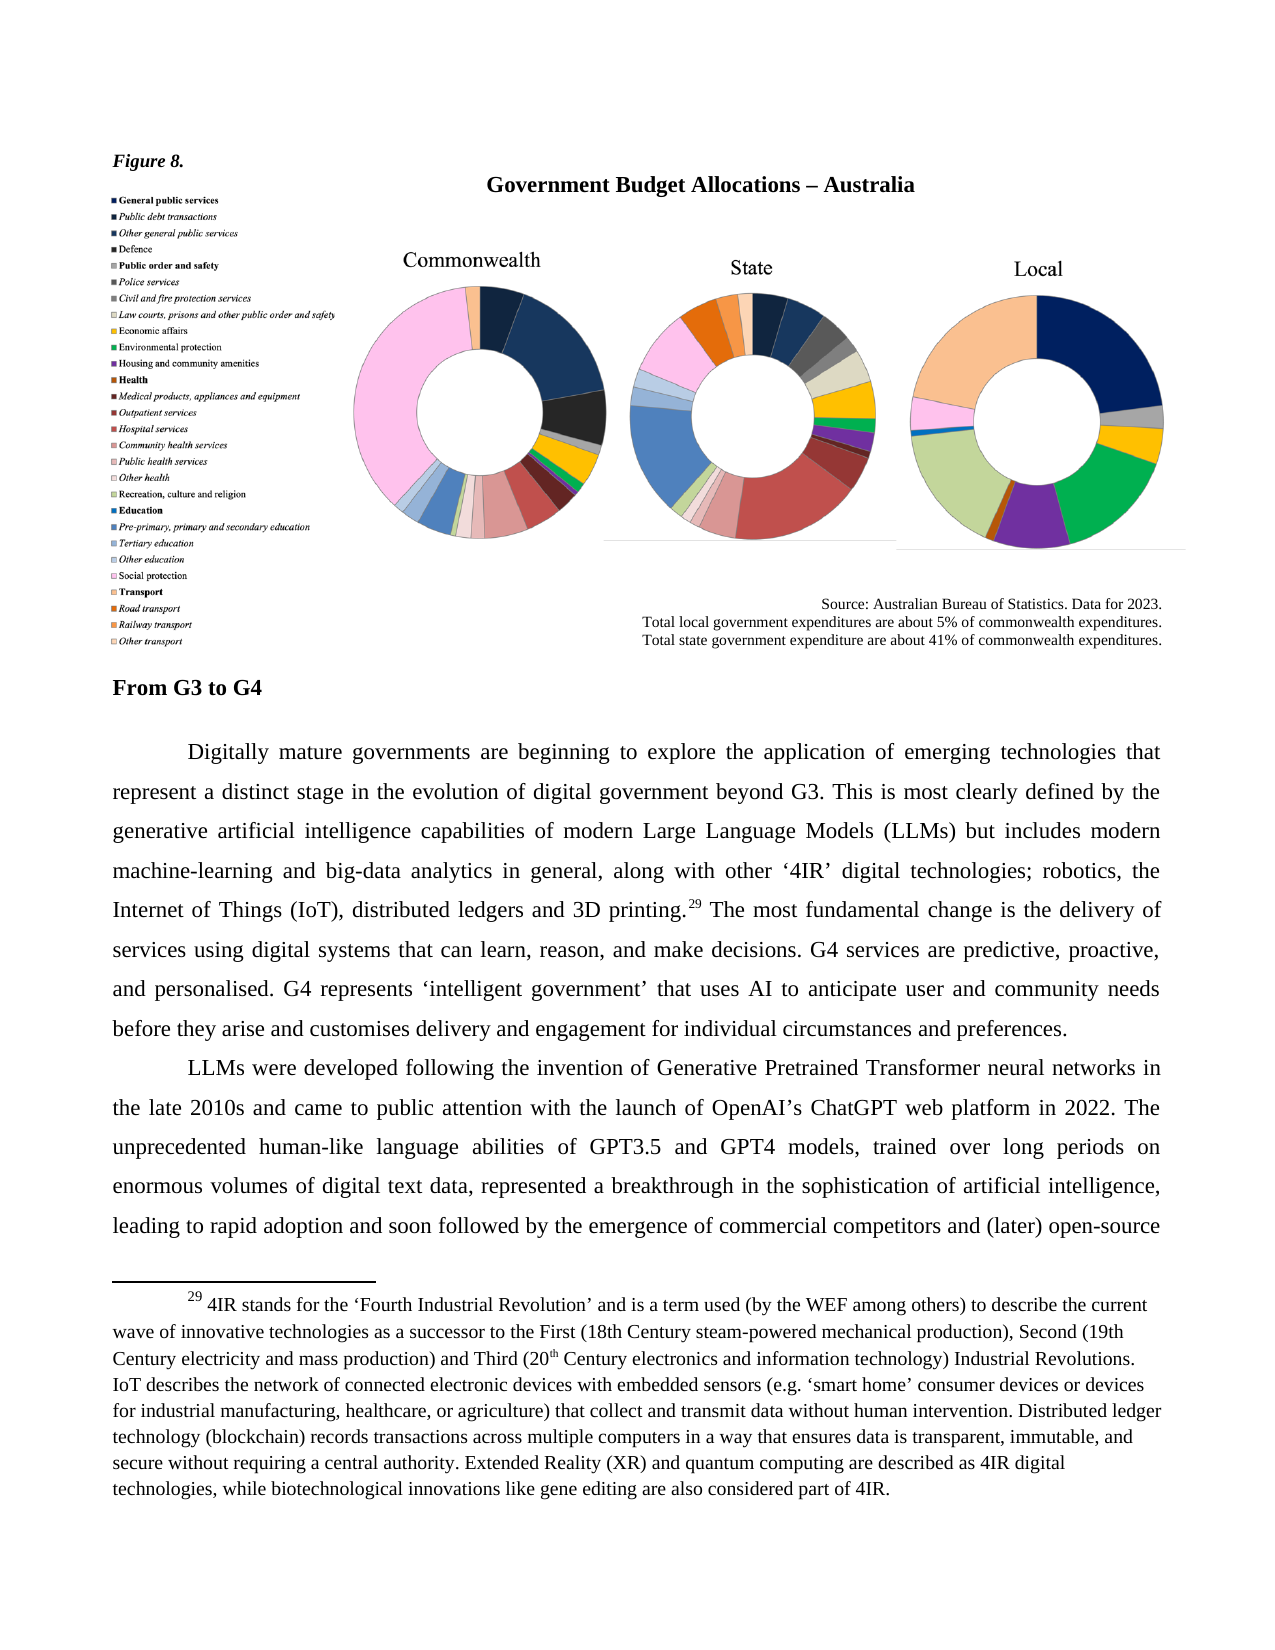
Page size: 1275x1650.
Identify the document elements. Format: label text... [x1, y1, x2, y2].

text Figure 8. [112, 150, 1162, 172]
text Total state government expenditure are about 41% of commonwealth expenditures. [372, 631, 1162, 649]
text Government Budget Allocations – Australia [112, 172, 1162, 198]
text From G3 to G4 [112, 674, 1162, 700]
picture [104, 191, 1186, 651]
text Source: Australian Bureau of Statistics. Data for 2023. [372, 595, 1162, 613]
text Digitally mature governments are beginning to explore the application of emerging technologies that represent a distinct stage in the evolution of digital government beyond G3. This is most clearly defined by the generative artificial intelligence capabilities of modern Large Language Models (LLMs) but includes modern machine-learning and big-data analytics in general, along with other ‘4IR’ digital technologies; robotics, the Internet of Things (IoT), distributed ledgers and 3D printing. The most fundamental change is the delivery of services using digital systems that can learn, reason, and make decisions. G4 services are predictive, proactive, and personalised. G4 represents ‘intelligent government’ that uses AI to anticipate user and community needs before they arise and customises delivery and engagement for individual circumstances and preferences. [112, 738, 1162, 1041]
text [112, 1054, 1162, 1238]
text Total local government expenditures are about 5% of commonwealth expenditures. [372, 613, 1162, 631]
